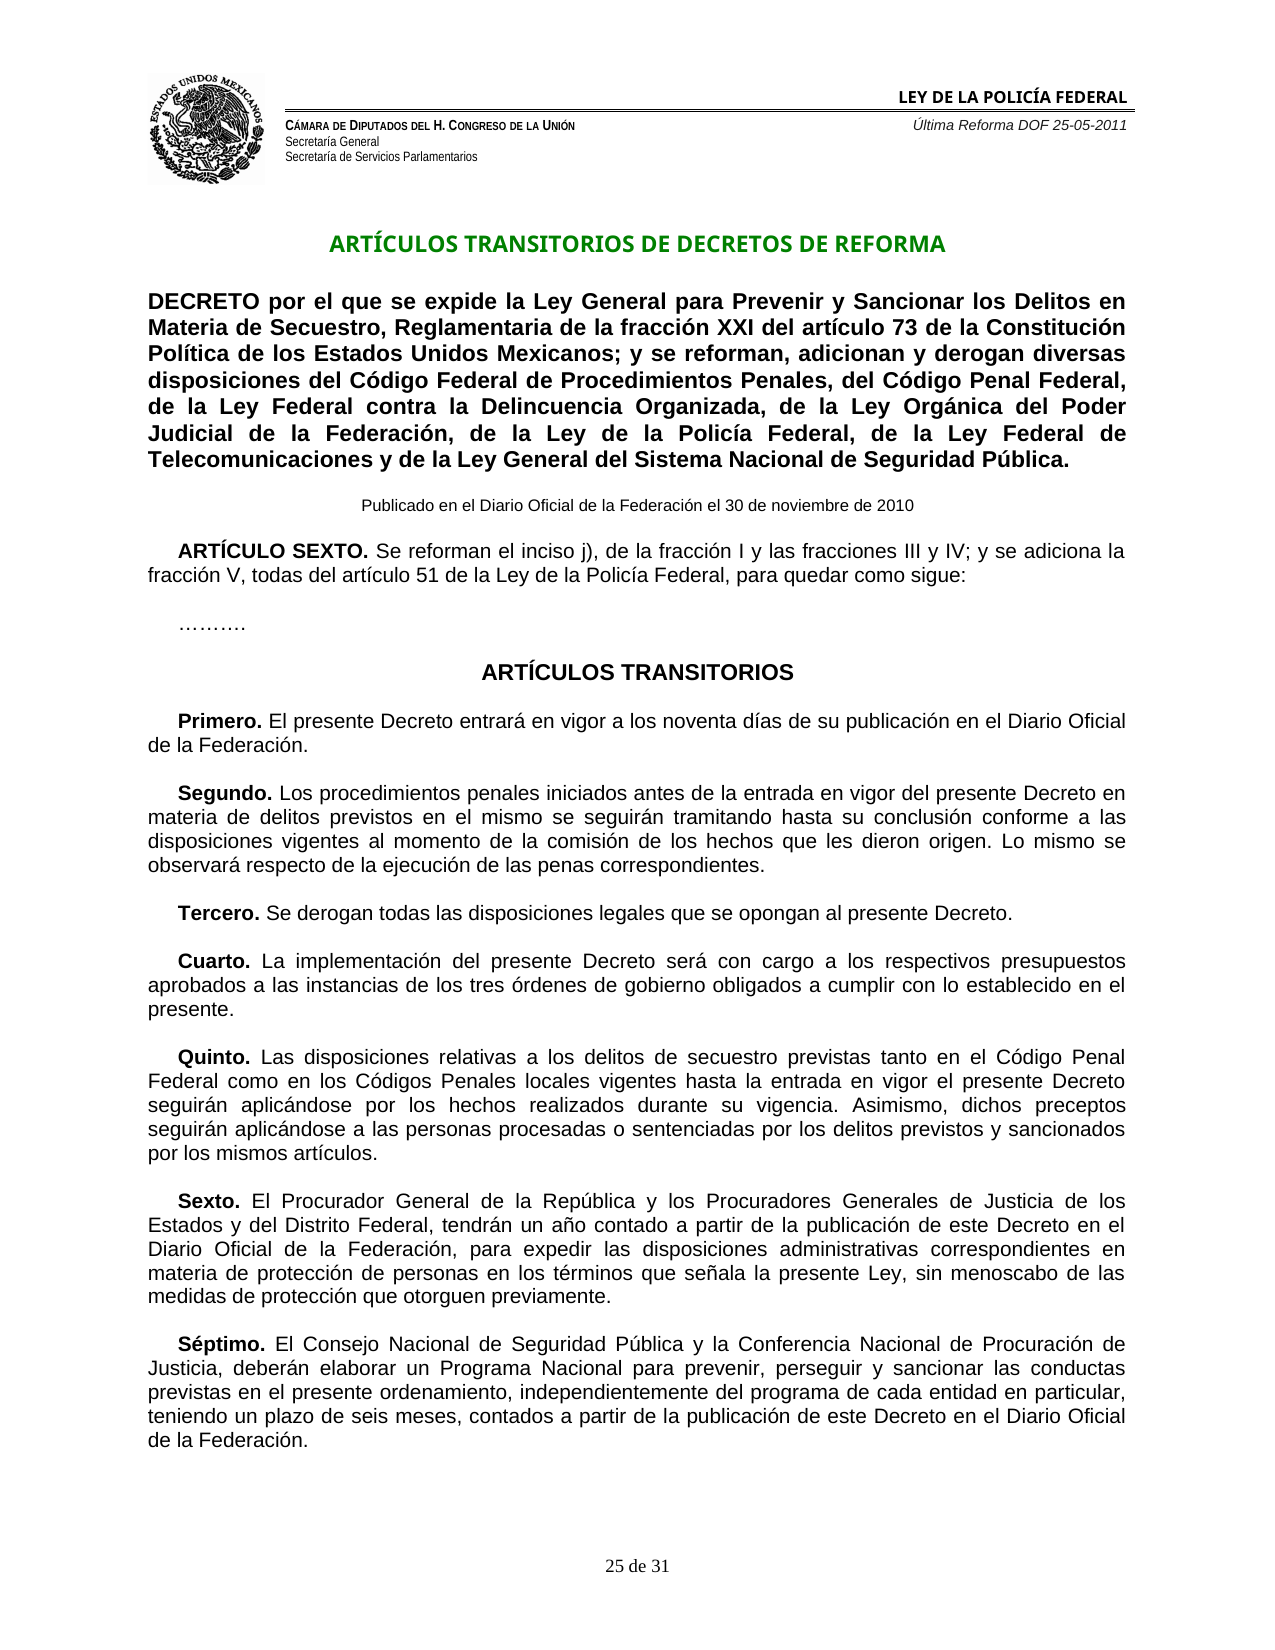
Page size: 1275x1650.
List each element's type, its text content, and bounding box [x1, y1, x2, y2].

text Segundo. Los procedimientos penales iniciados antes de la entrada en vigor del presente Decreto en materia de delitos previstos en el mismo se seguirán tramitando hasta su conclusión conforme a las disposiciones vigentes al momento de la comisión de los hechos que les dieron origen. Lo mismo se observará respecto de la ejecución de las penas correspondientes. [148, 781, 1127, 877]
text ARTÍCULOS TRANSITORIOS [148, 659, 1127, 685]
text Cuarto. La implementación del presente Decreto será con cargo a los respectivos presupuestos aprobados a las instancias de los tres órdenes de gobierno obligados a cumplir con lo establecido en el presente. [148, 949, 1127, 1021]
text ARTÍCULO SEXTO. Se reforman el inciso j), de la fracción I y las fracciones III y IV; y se adiciona la fracción V, todas del artículo 51 de la Ley de la Policía Federal, para quedar como sigue: [148, 539, 1127, 587]
text Primero. El presente Decreto entrará en vigor a los noventa días de su publicación en el Diario Oficial de la Federación. [148, 709, 1127, 757]
text Tercero. Se derogan todas las disposiciones legales que se opongan al presente Decreto. [148, 901, 1127, 925]
text ………. [148, 611, 1127, 635]
text Sexto. El Procurador General de la República y los Procuradores Generales de Justicia de los Estados y del Distrito Federal, tendrán un año contado a partir de la publicación de este Decreto en el Diario Oficial de la Federación, para expedir las disposiciones administrativas correspondientes en materia de protección de personas en los términos que señala la presente Ley, sin menoscabo de las medidas de protección que otorguen previamente. [148, 1188, 1127, 1308]
text DECRETO por el que se expide la Ley General para Prevenir y Sancionar los Delitos en Materia de Secuestro, Reglamentaria de la fracción XXI del artículo 73 de la Constitución Política de los Estados Unidos Mexicanos; y se reforman, adicionan y derogan diversas disposiciones del Código Federal de Procedimientos Penales, del Código Penal Federal, de la Ley Federal contra la Delincuencia Organizada, de la Ley Orgánica del Poder Judicial de la Federación, de la Ley de la Policía Federal, de la Ley Federal de Telecomunicaciones y de la Ley General del Sistema Nacional de Seguridad Pública. [148, 288, 1127, 472]
text Publicado en el Diario Oficial de la Federación el 30 de noviembre de 2010 [148, 496, 1127, 515]
text Séptimo. El Consejo Nacional de Seguridad Pública y la Conferencia Nacional de Procuración de Justicia, deberán elaborar un Programa Nacional para prevenir, perseguir y sancionar las conductas previstas en el presente ordenamiento, independientemente del programa de cada entidad en particular, teniendo un plazo de seis meses, contados a partir de la publicación de este Decreto en el Diario Oficial de la Federación. [148, 1332, 1127, 1452]
text Quinto. Las disposiciones relativas a los delitos de secuestro previstas tanto en el Código Penal Federal como en los Códigos Penales locales vigentes hasta la entrada en vigor el presente Decreto seguirán aplicándose por los hechos realizados durante su vigencia. Asimismo, dichos preceptos seguirán aplicándose a las personas procesadas o sentenciadas por los delitos previstos y sancionados por los mismos artículos. [148, 1045, 1127, 1164]
text ARTÍCULOS TRANSITORIOS DE DECRETOS DE REFORMA [148, 228, 1127, 259]
